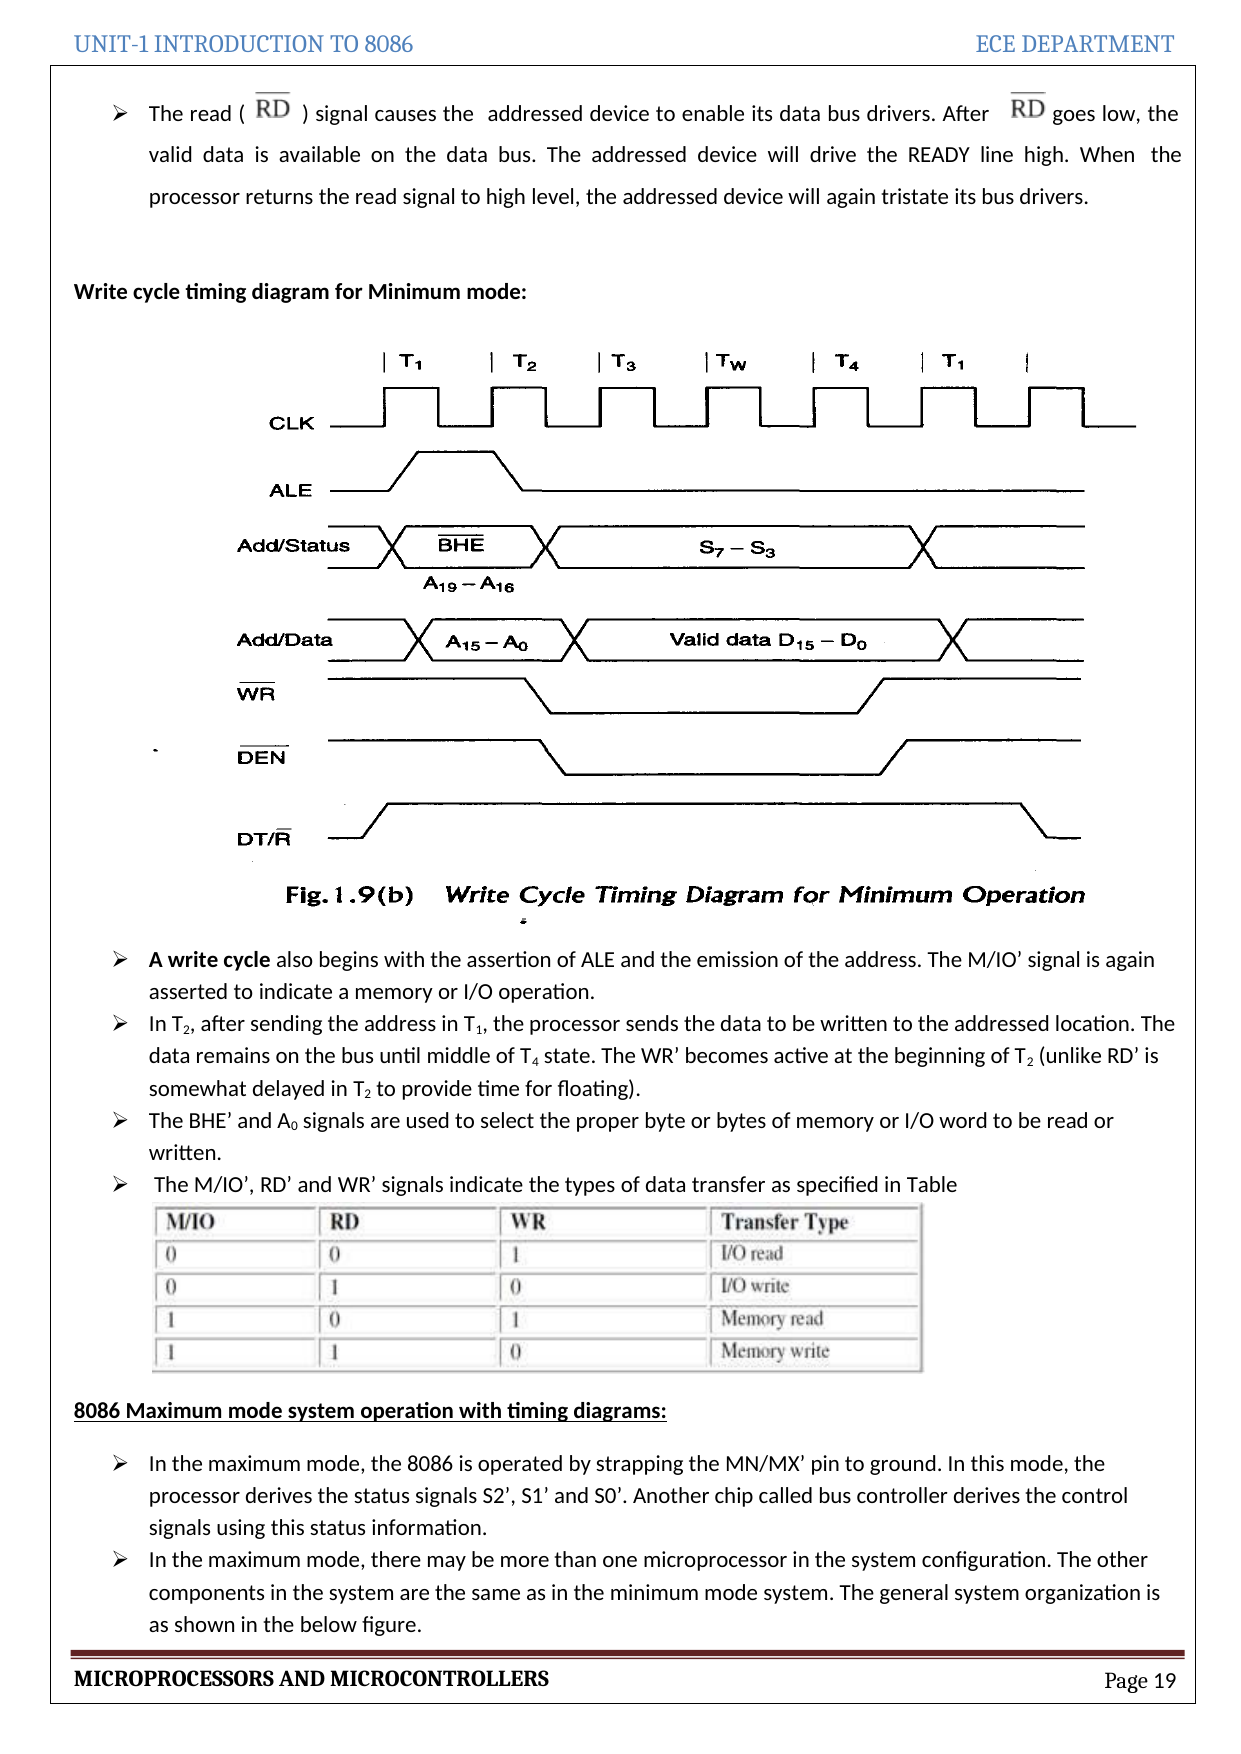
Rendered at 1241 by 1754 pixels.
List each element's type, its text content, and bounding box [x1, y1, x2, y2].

picture [255, 92, 291, 99]
picture [1010, 92, 1046, 99]
subtitle Write cycle timing diagram for Minimum mode: [74, 277, 1195, 305]
list The BHE’ and A0 signals are used to select the proper byte or bytes of memory or I/O word to be read or written. [111, 1106, 1116, 1166]
picture [152, 1202, 926, 1374]
list In T2, after sending the address in T1, the processor sends the data to be written to the addressed location. The data remains on the bus until middle of T4 state. The WR’ becomes active at the beginning of T2 (unlike RD’ is somewhat delayed in T2 to provide time for floating). [111, 1009, 1180, 1102]
text 8086 Maximum mode system operation with timing diagrams: [74, 1396, 1195, 1424]
list The M/IO’, RD’ and WR’ signals indicate the types of data transfer as specified in Table [111, 1170, 1195, 1198]
list The read ( ) signal causes the addressed device to enable its data bus drivers. After goes low, the valid data is available on the data bus. The addressed device will drive the READY line high. When the processor returns the read signal to high level, the addressed device will again tristate its bus drivers. [111, 99, 1182, 210]
list In the maximum mode, the 8086 is operated by strapping the MN/MX’ pin to ground. In this mode, the processor derives the status signals S2’, S1’ and S0’. Another chip called bus controller derives the control signals using this status information. [111, 1449, 1131, 1541]
picture [153, 342, 1137, 924]
list In the maximum mode, there may be more than one microprocessor in the system configuration. The other components in the system are the same as in the minimum mode system. The general system organization is as shown in the below figure. [111, 1546, 1162, 1638]
